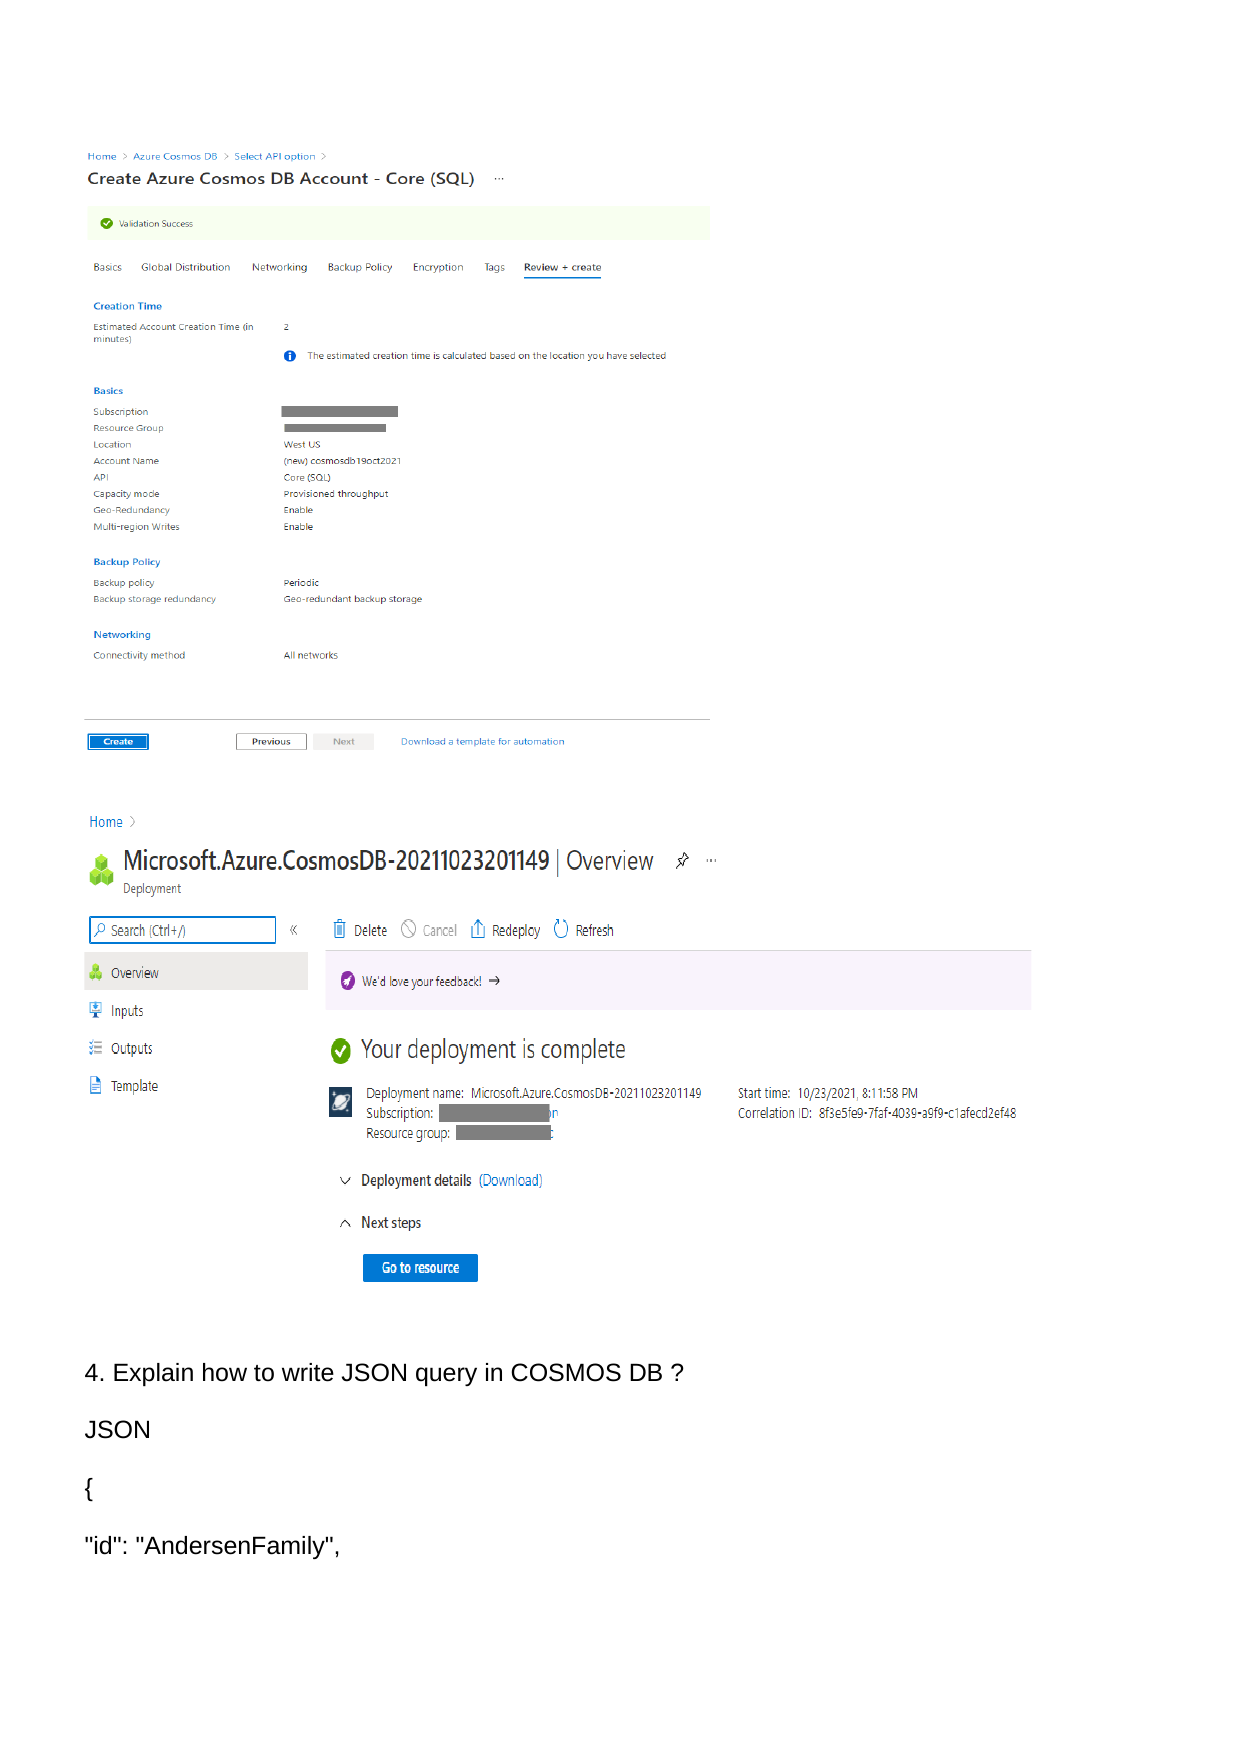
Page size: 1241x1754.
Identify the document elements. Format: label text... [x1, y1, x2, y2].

text { [84, 1473, 1134, 1502]
picture [84, 809, 1032, 1305]
list Explain how to write JSON query in COSMOS DB ? [84, 1358, 1134, 1386]
picture [84, 150, 781, 762]
text JSON [84, 1416, 1134, 1444]
text "id": "AndersenFamily", [84, 1531, 1134, 1560]
